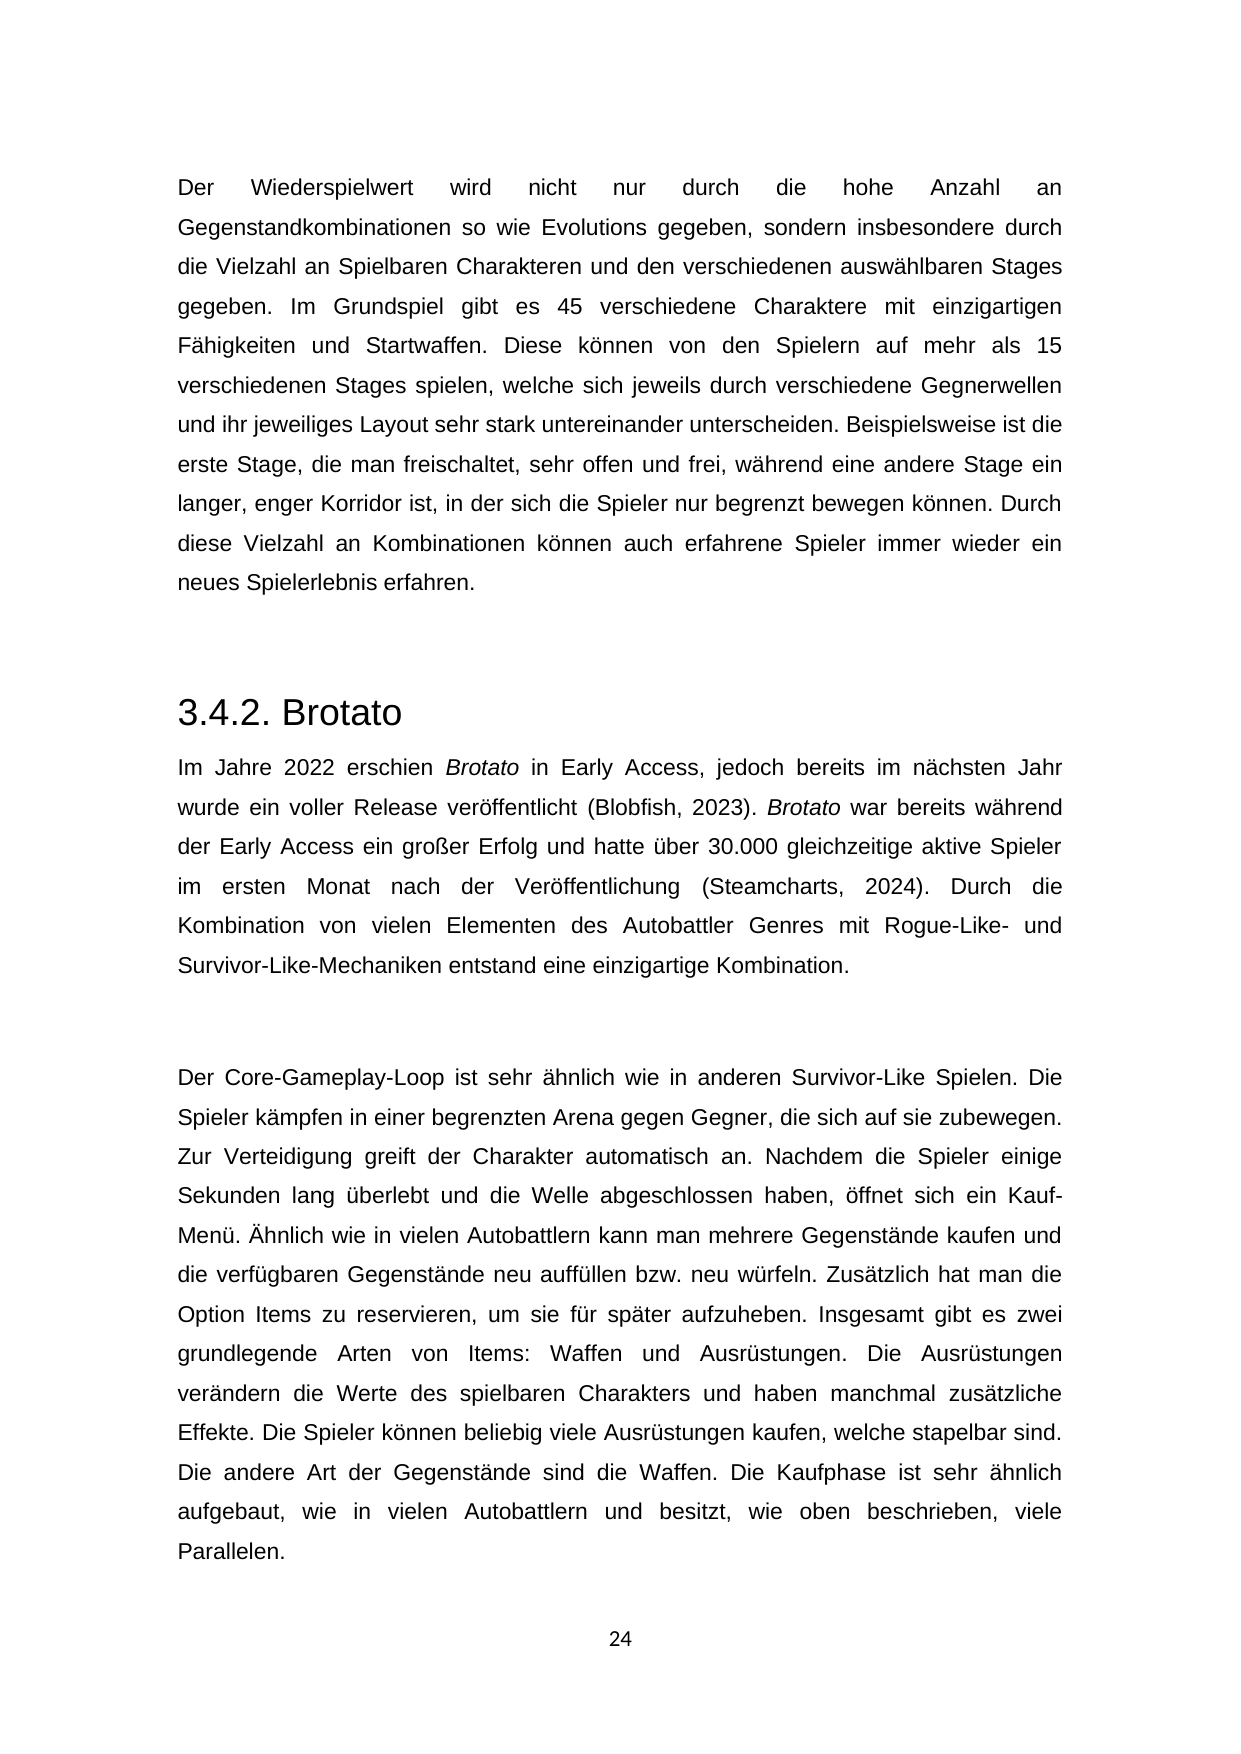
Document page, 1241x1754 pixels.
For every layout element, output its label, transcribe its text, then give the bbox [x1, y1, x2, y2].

text Der Core-Gameplay-Loop ist sehr ähnlich wie in anderen Survivor-Like Spielen. Die Spieler kämpfen in einer begrenzten Arena gegen Gegner, die sich auf sie zubewegen. Zur Verteidigung greift der Charakter automatisch an. Nachdem die Spieler einige Sekunden lang überlebt und die Welle abgeschlossen haben, öffnet sich ein Kauf-Menü. Ähnlich wie in vielen Autobattlern kann man mehrere Gegenstände kaufen und die verfügbaren Gegenstände neu auffüllen bzw. neu würfeln. Zusätzlich hat man die Option Items zu reservieren, um sie für später aufzuheben. Insgesamt gibt es zwei grundlegende Arten von Items: Waffen und Ausrüstungen. Die Ausrüstungen verändern die Werte des spielbaren Charakters und haben manchmal zusätzliche Effekte. Die Spieler können beliebig viele Ausrüstungen kaufen, welche stapelbar sind. Die andere Art der Gegenstände sind die Waffen. Die Kaufphase ist sehr ähnlich aufgebaut, wie in vielen Autobattlern und besitzt, wie oben beschrieben, viele Parallelen. [177, 1064, 1063, 1564]
subtitle 3.4.2. Brotato [177, 690, 1063, 733]
text Der Wiederspielwert wird nicht nur durch die hohe Anzahl an Gegenstandkombinationen so wie Evolutions gegeben, sondern insbesondere durch die Vielzahl an Spielbaren Charakteren und den verschiedenen auswählbaren Stages gegeben. Im Grundspiel gibt es 45 verschiedene Charaktere mit einzigartigen Fähigkeiten und Startwaffen. Diese können von den Spielern auf mehr als 15 verschiedenen Stages spielen, welche sich jeweils durch verschiedene Gegnerwellen und ihr jeweiliges Layout sehr stark untereinander unterscheiden. Beispielsweise ist die erste Stage, die man freischaltet, sehr offen und frei, während eine andere Stage ein langer, enger Korridor ist, in der sich die Spieler nur begrenzt bewegen können. Durch diese Vielzahl an Kombinationen können auch erfahrene Spieler immer wieder ein neues Spielerlebnis erfahren. [177, 174, 1063, 595]
text Im Jahre 2022 erschien Brotato in Early Access, jedoch bereits im nächsten Jahr wurde ein voller Release veröffentlicht . Brotato war bereits während der Early Access ein großer Erfolg und hatte über 30.000 gleichzeitige aktive Spieler im ersten Monat nach der Veröffentlichung . Durch die Kombination von vielen Elementen des Autobattler Genres mit Rogue-Like- und Survivor-Like-Mechaniken entstand eine einzigartige Kombination. [177, 754, 1063, 978]
